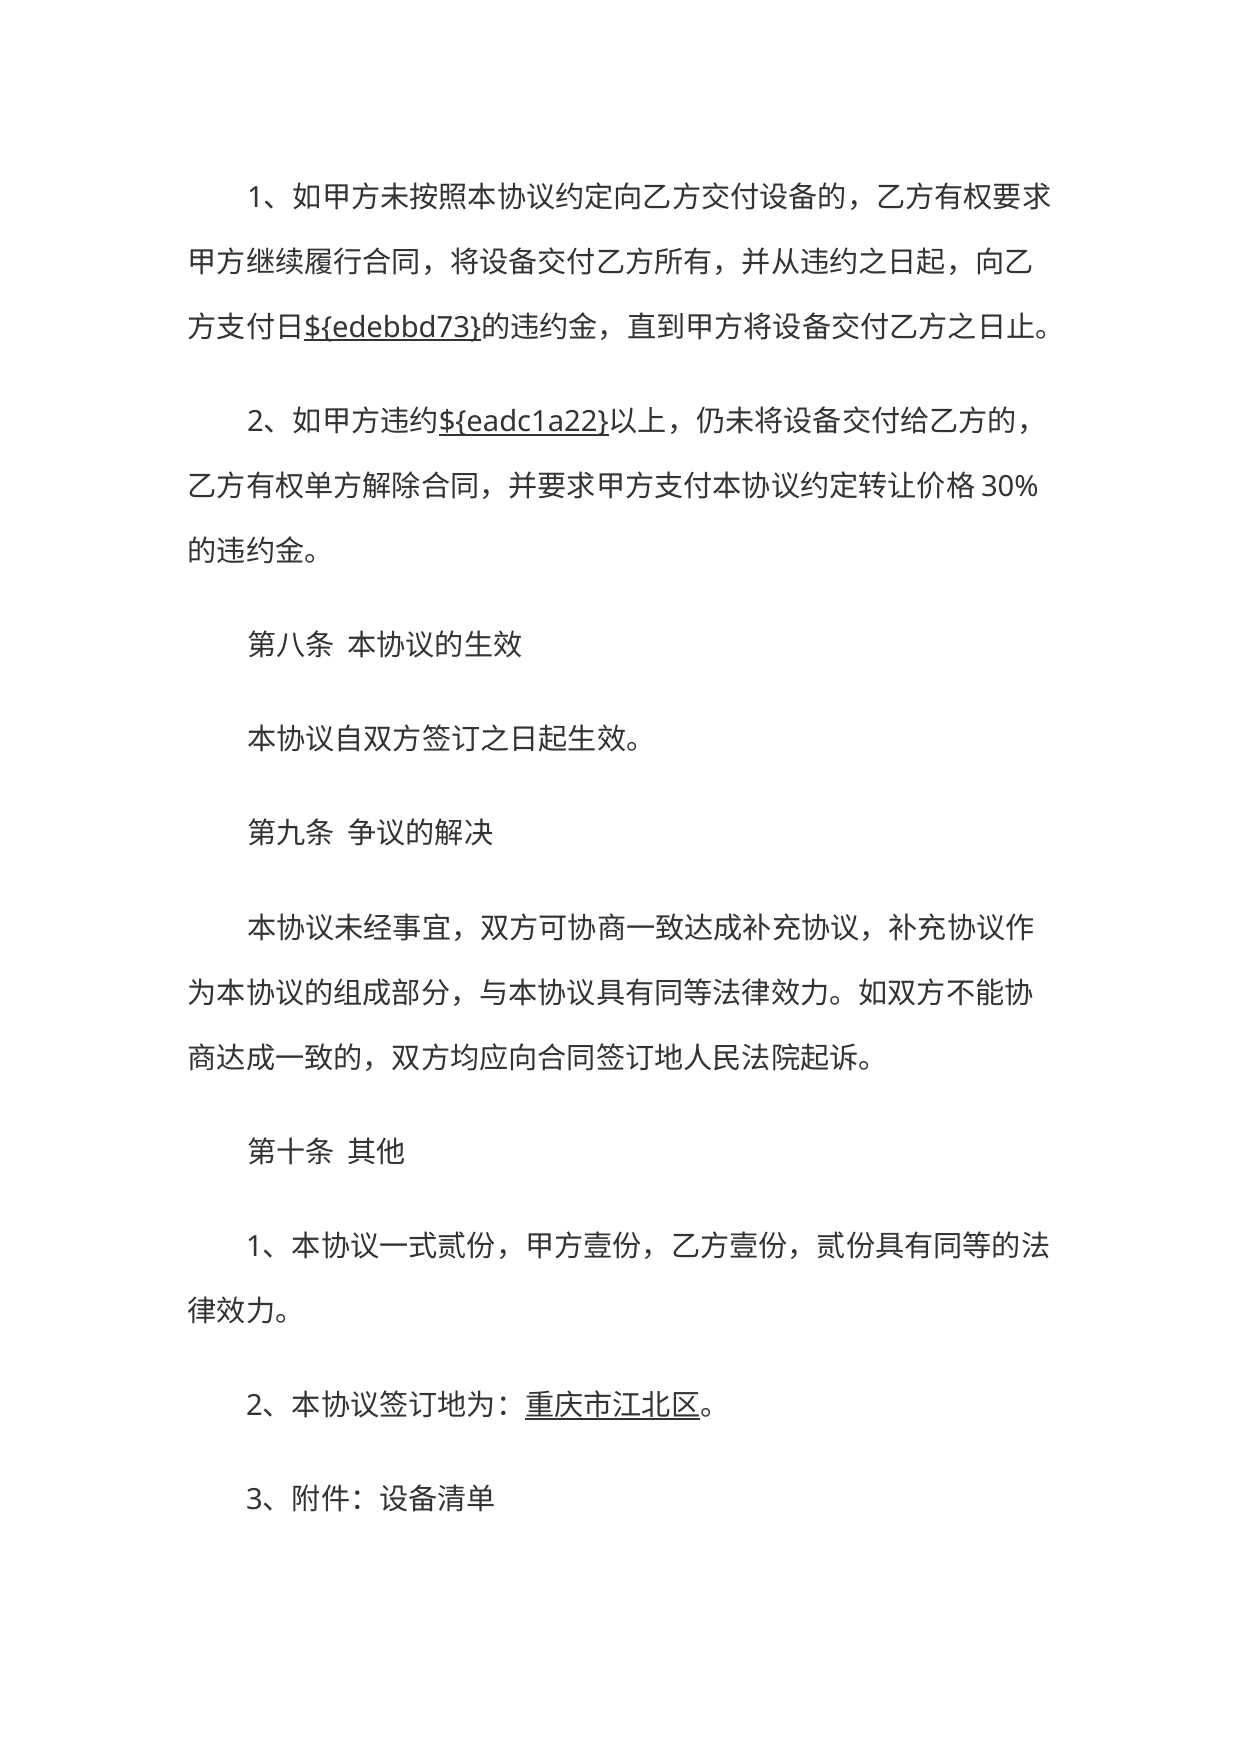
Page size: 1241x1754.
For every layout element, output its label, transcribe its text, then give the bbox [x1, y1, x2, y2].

text 1、如甲方未按照本协议约定向乙方交付设备的，乙方有权要求甲方继续履行合同，将设备交付乙方所有，并从违约之日起，向乙方支付日${edebbd73}的违约金，直到甲方将设备交付乙方之日止。 [187, 162, 1053, 357]
text 本协议自双方签订之日起生效。 [187, 704, 1053, 769]
text 1、本协议一式贰份，甲方壹份，乙方壹份，贰份具有同等的法律效力。 [187, 1211, 1053, 1341]
text 第九条 争议的解决 [187, 799, 1053, 864]
text 本协议未经事宜，双方可协商一致达成补充协议，补充协议作为本协议的组成部分，与本协议具有同等法律效力。如双方不能协商达成一致的，双方均应向合同签订地人民法院起诉。 [187, 893, 1053, 1088]
text 3、附件：设备清单 [187, 1464, 1053, 1529]
text 第八条 本协议的生效 [187, 610, 1053, 675]
text 第十条 其他 [187, 1117, 1053, 1182]
text 2、本协议签订地为：重庆市江北区。 [187, 1370, 1053, 1435]
text 2、如甲方违约${eadc1a22}以上，仍未将设备交付给乙方的，乙方有权单方解除合同，并要求甲方支付本协议约定转让价格30%的违约金。 [187, 386, 1053, 581]
